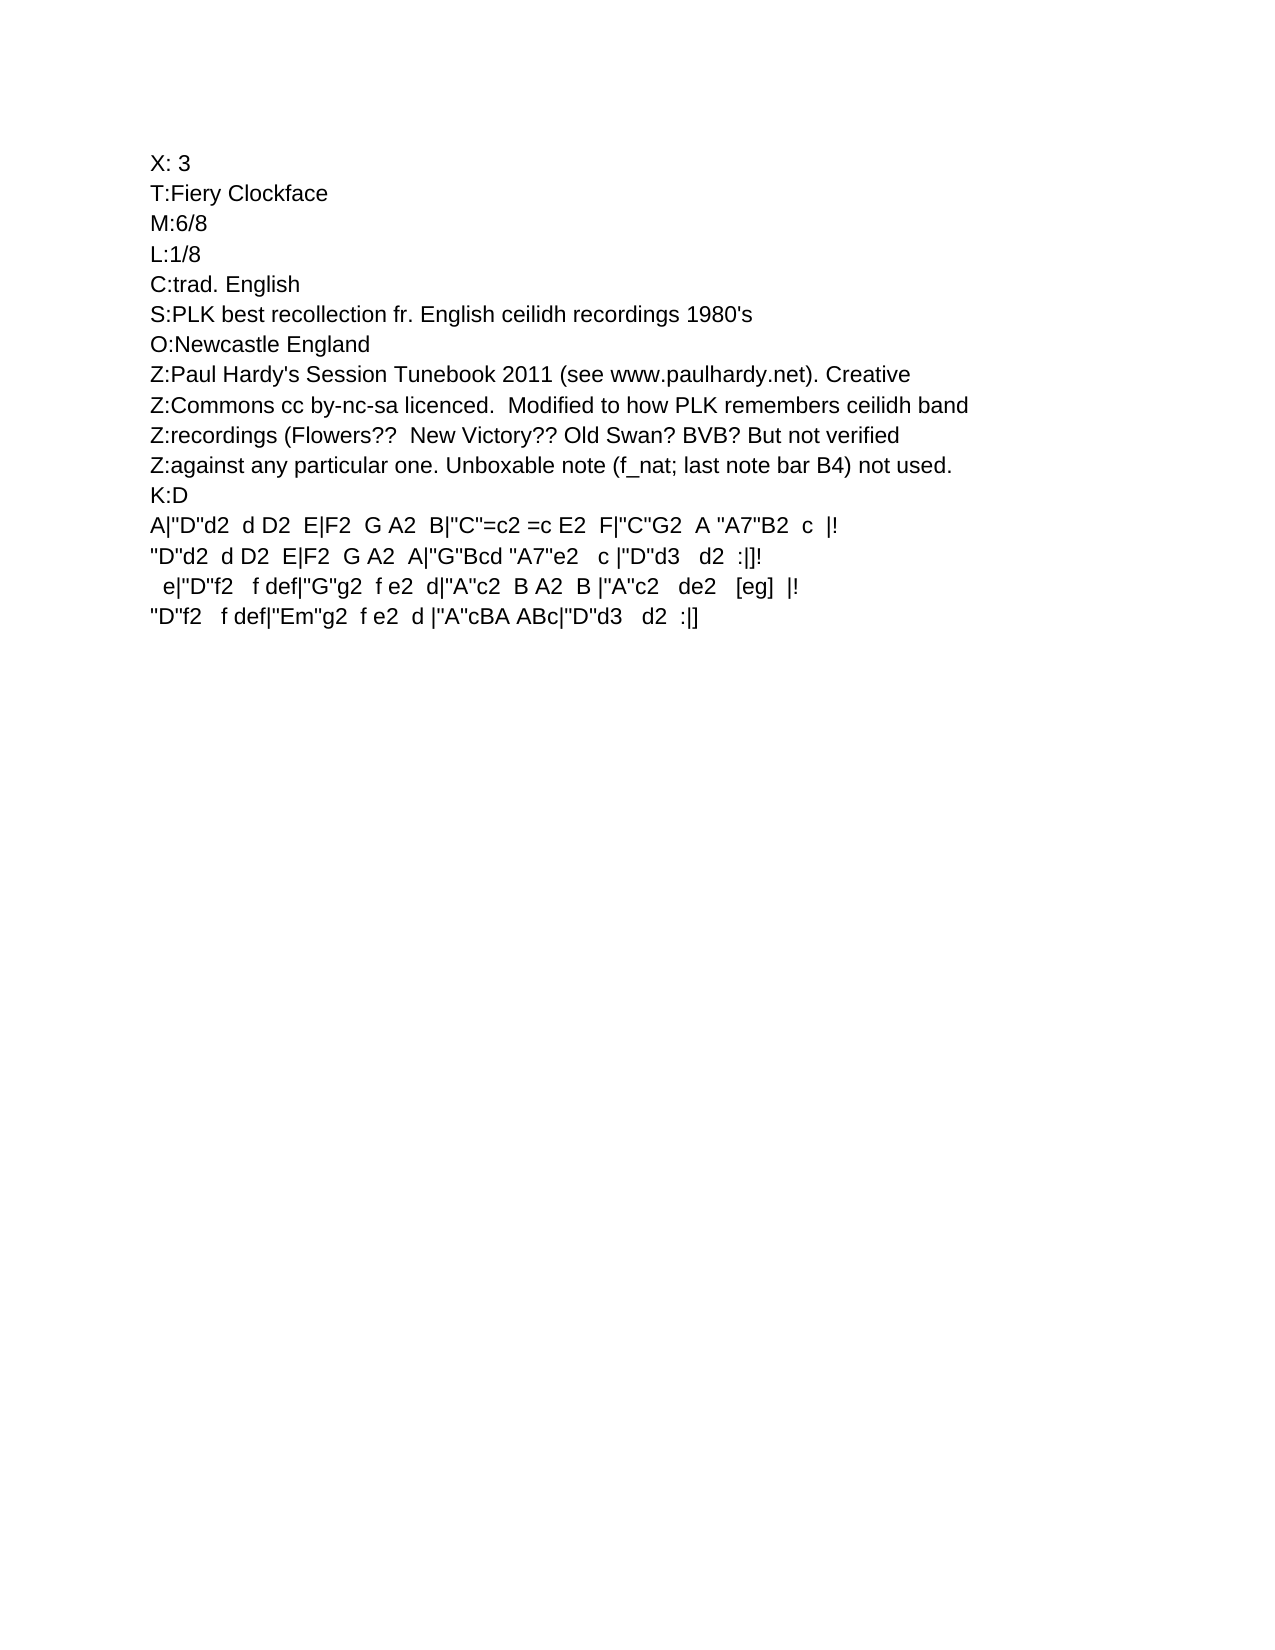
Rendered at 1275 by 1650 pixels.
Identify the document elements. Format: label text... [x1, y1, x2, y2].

text M:6/8 [150, 210, 1125, 237]
text Z:recordings (Flowers?? New Victory?? Old Swan? BVB? But not verified [150, 422, 1125, 448]
text Z:Paul Hardy's Session Tunebook 2011 (see www.paulhardy.net). Creative [150, 361, 1125, 388]
text "D"f2 f def|"Em"g2 f e2 d |"A"cBA ABc|"D"d3 d2 :|] [150, 603, 1125, 629]
text Z:Commons cc by-nc-sa licenced. Modified to how PLK remembers ceilidh band [150, 392, 1125, 418]
text Z:against any particular one. Unboxable note (f_nat; last note bar B4) not used. [150, 452, 1125, 478]
text C:trad. English [150, 271, 1125, 297]
text e|"D"f2 f def|"G"g2 f e2 d|"A"c2 B A2 B |"A"c2 de2 [eg] |! [150, 573, 1125, 599]
text O:Newcastle England [150, 331, 1125, 358]
text A|"D"d2 d D2 E|F2 G A2 B|"C"=c2 =c E2 F|"C"G2 A "A7"B2 c |! [150, 512, 1125, 539]
text K:D [150, 482, 1125, 509]
text X: 3 [150, 150, 1125, 176]
text T:Fiery Clockface [150, 180, 1125, 207]
text "D"d2 d D2 E|F2 G A2 A|"G"Bcd "A7"e2 c |"D"d3 d2 :|]! [150, 543, 1125, 569]
text L:1/8 [150, 241, 1125, 267]
text S:PLK best recollection fr. English ceilidh recordings 1980's [150, 301, 1125, 327]
